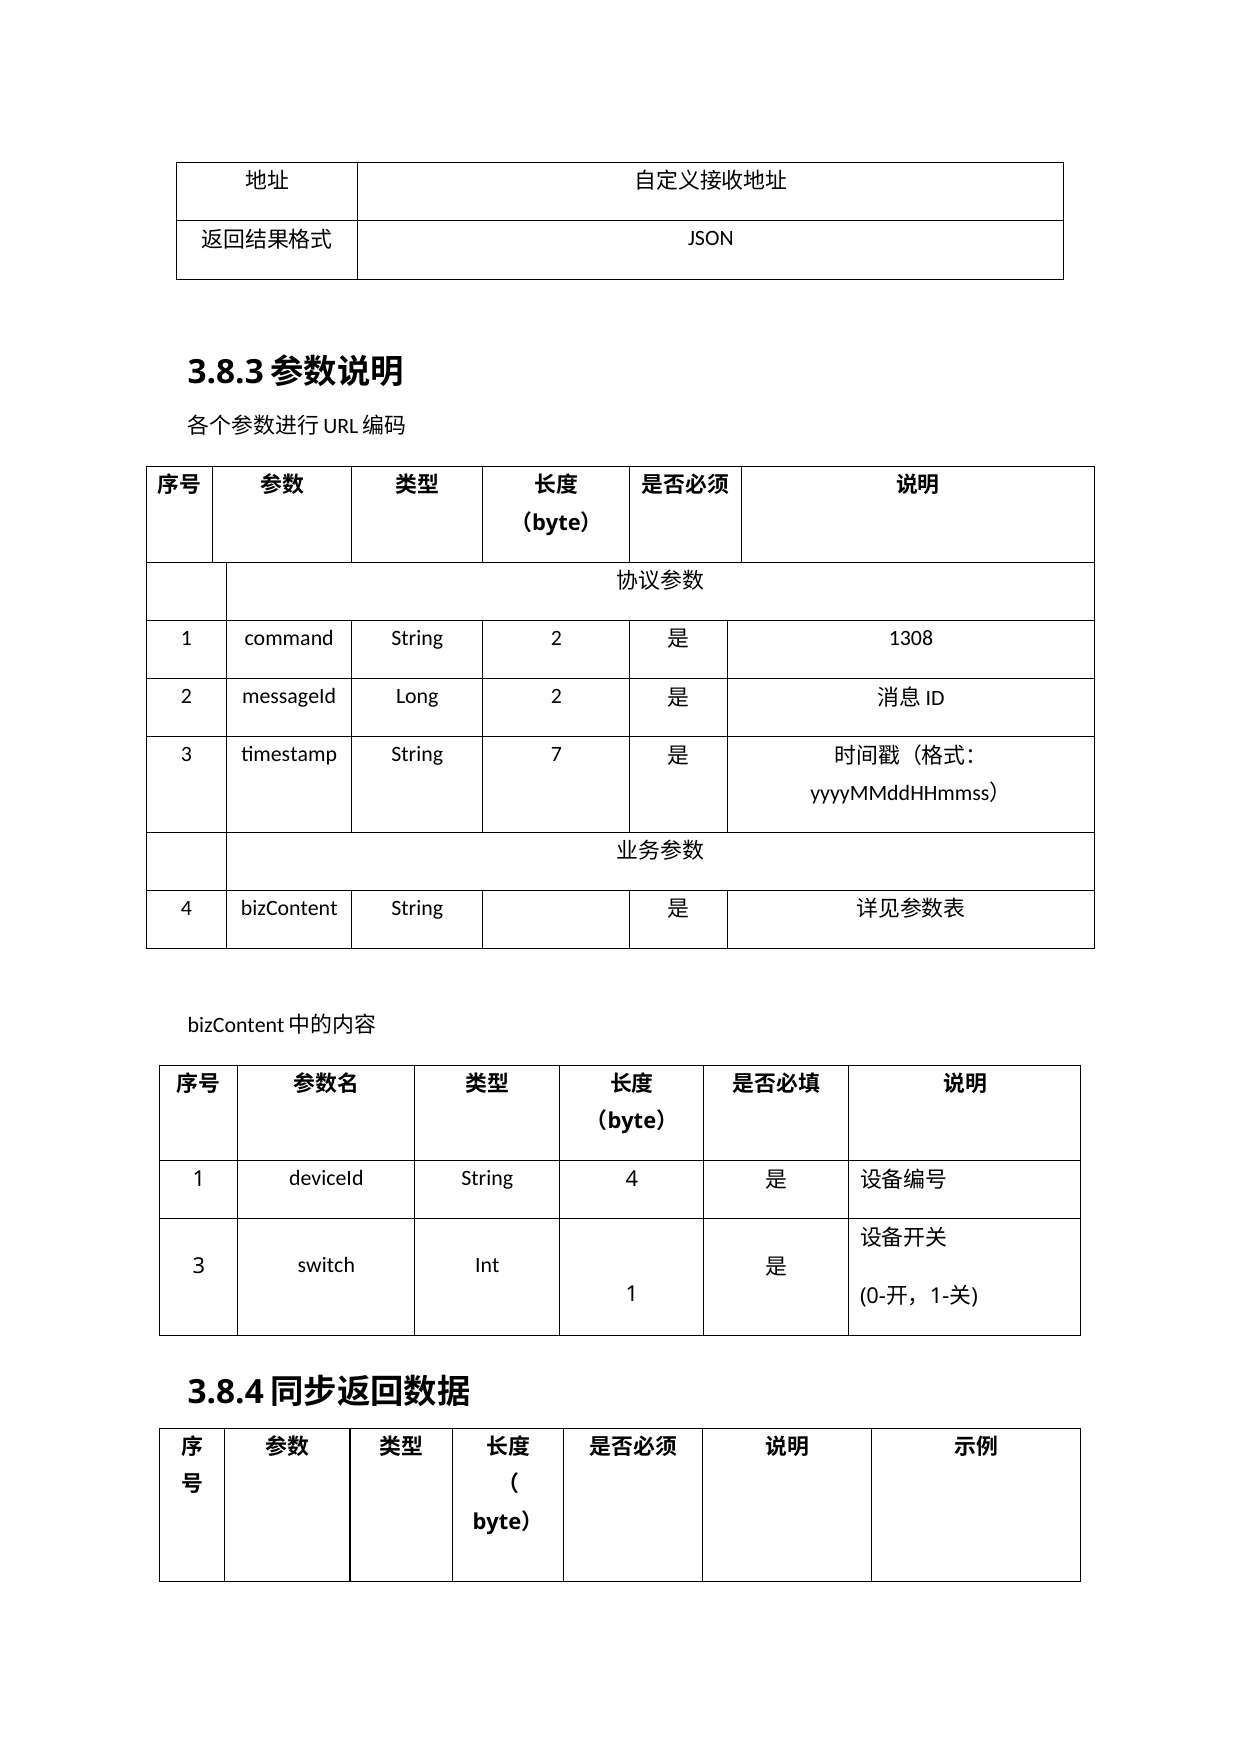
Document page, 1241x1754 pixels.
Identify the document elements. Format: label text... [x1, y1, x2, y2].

table_header 是否必须 [564, 1429, 702, 1581]
table_cell switch [238, 1219, 414, 1334]
table_cell JSON [358, 221, 1063, 278]
table_cell 是 [630, 891, 727, 948]
table_cell [147, 563, 226, 620]
table_cell 4 [560, 1161, 703, 1218]
table_header 序号 [147, 467, 212, 562]
table_cell 协议参数 [227, 563, 1094, 620]
table_cell 是 [630, 679, 727, 736]
table_header 长度（byte） [483, 467, 629, 562]
table_cell 3 [147, 737, 226, 832]
table_cell 2 [483, 679, 629, 736]
table_header 参数 [225, 1429, 349, 1581]
subtitle 3.8.3参数说明 [187, 337, 1053, 402]
table_header 说明 [849, 1066, 1080, 1160]
table_cell 是 [630, 621, 727, 678]
table_cell String [415, 1161, 559, 1218]
text 各个参数进行URL编码 [187, 408, 1053, 441]
table_header 是否必须 [630, 467, 741, 562]
table_cell [147, 833, 226, 890]
table_cell 1 [560, 1219, 703, 1334]
table_cell 返回结果格式 [177, 221, 357, 278]
subtitle 3.8.4同步返回数据 [187, 1356, 1053, 1421]
table_cell 消息ID [728, 679, 1094, 736]
table_header 示例 [872, 1429, 1080, 1581]
table_cell 1308 [728, 621, 1094, 678]
table_cell String [352, 621, 482, 678]
table_cell 地址 [177, 163, 357, 220]
table_header 参数名 [238, 1066, 414, 1160]
table_header 参数 [213, 467, 351, 562]
table_cell 7 [483, 737, 629, 832]
table_cell 是 [704, 1219, 848, 1334]
text bizContent中的内容 [187, 1007, 1053, 1039]
table_cell timestamp [227, 737, 351, 832]
table_cell 2 [147, 679, 226, 736]
table_header 是否必填 [704, 1066, 848, 1160]
table_cell 详见参数表 [728, 891, 1094, 948]
table_header 长度（byte） [560, 1066, 703, 1160]
table_cell 时间戳（格式：yyyyMMddHHmmss） [728, 737, 1094, 832]
table_cell 是 [630, 737, 727, 832]
table_header 序号 [160, 1429, 224, 1581]
table_cell 设备开关 (0-开，1-关) [849, 1219, 1080, 1334]
table_header 类型 [351, 1429, 452, 1581]
table_cell String [352, 891, 482, 948]
table_cell 1 [147, 621, 226, 678]
table_cell Int [415, 1219, 559, 1334]
table_cell String [352, 737, 482, 832]
table_header 类型 [352, 467, 482, 562]
table_header 类型 [415, 1066, 559, 1160]
table_header 长度（byte） [453, 1429, 563, 1581]
table_cell messageId [227, 679, 351, 736]
table_cell bizContent [227, 891, 351, 948]
table_cell 业务参数 [227, 833, 1094, 890]
table_cell 4 [147, 891, 226, 948]
table_cell 是 [704, 1161, 848, 1218]
table_header 说明 [703, 1429, 871, 1581]
table_cell Long [352, 679, 482, 736]
table_cell 自定义接收地址 [358, 163, 1063, 220]
table_cell 3 [160, 1219, 237, 1334]
table_header 说明 [742, 467, 1094, 562]
table_cell 设备编号 [849, 1161, 1080, 1218]
table_cell 2 [483, 621, 629, 678]
table_header 序号 [160, 1066, 237, 1160]
table_cell 1 [160, 1161, 237, 1218]
table_cell [483, 891, 629, 948]
table_cell command [227, 621, 351, 678]
table_cell deviceId [238, 1161, 414, 1218]
